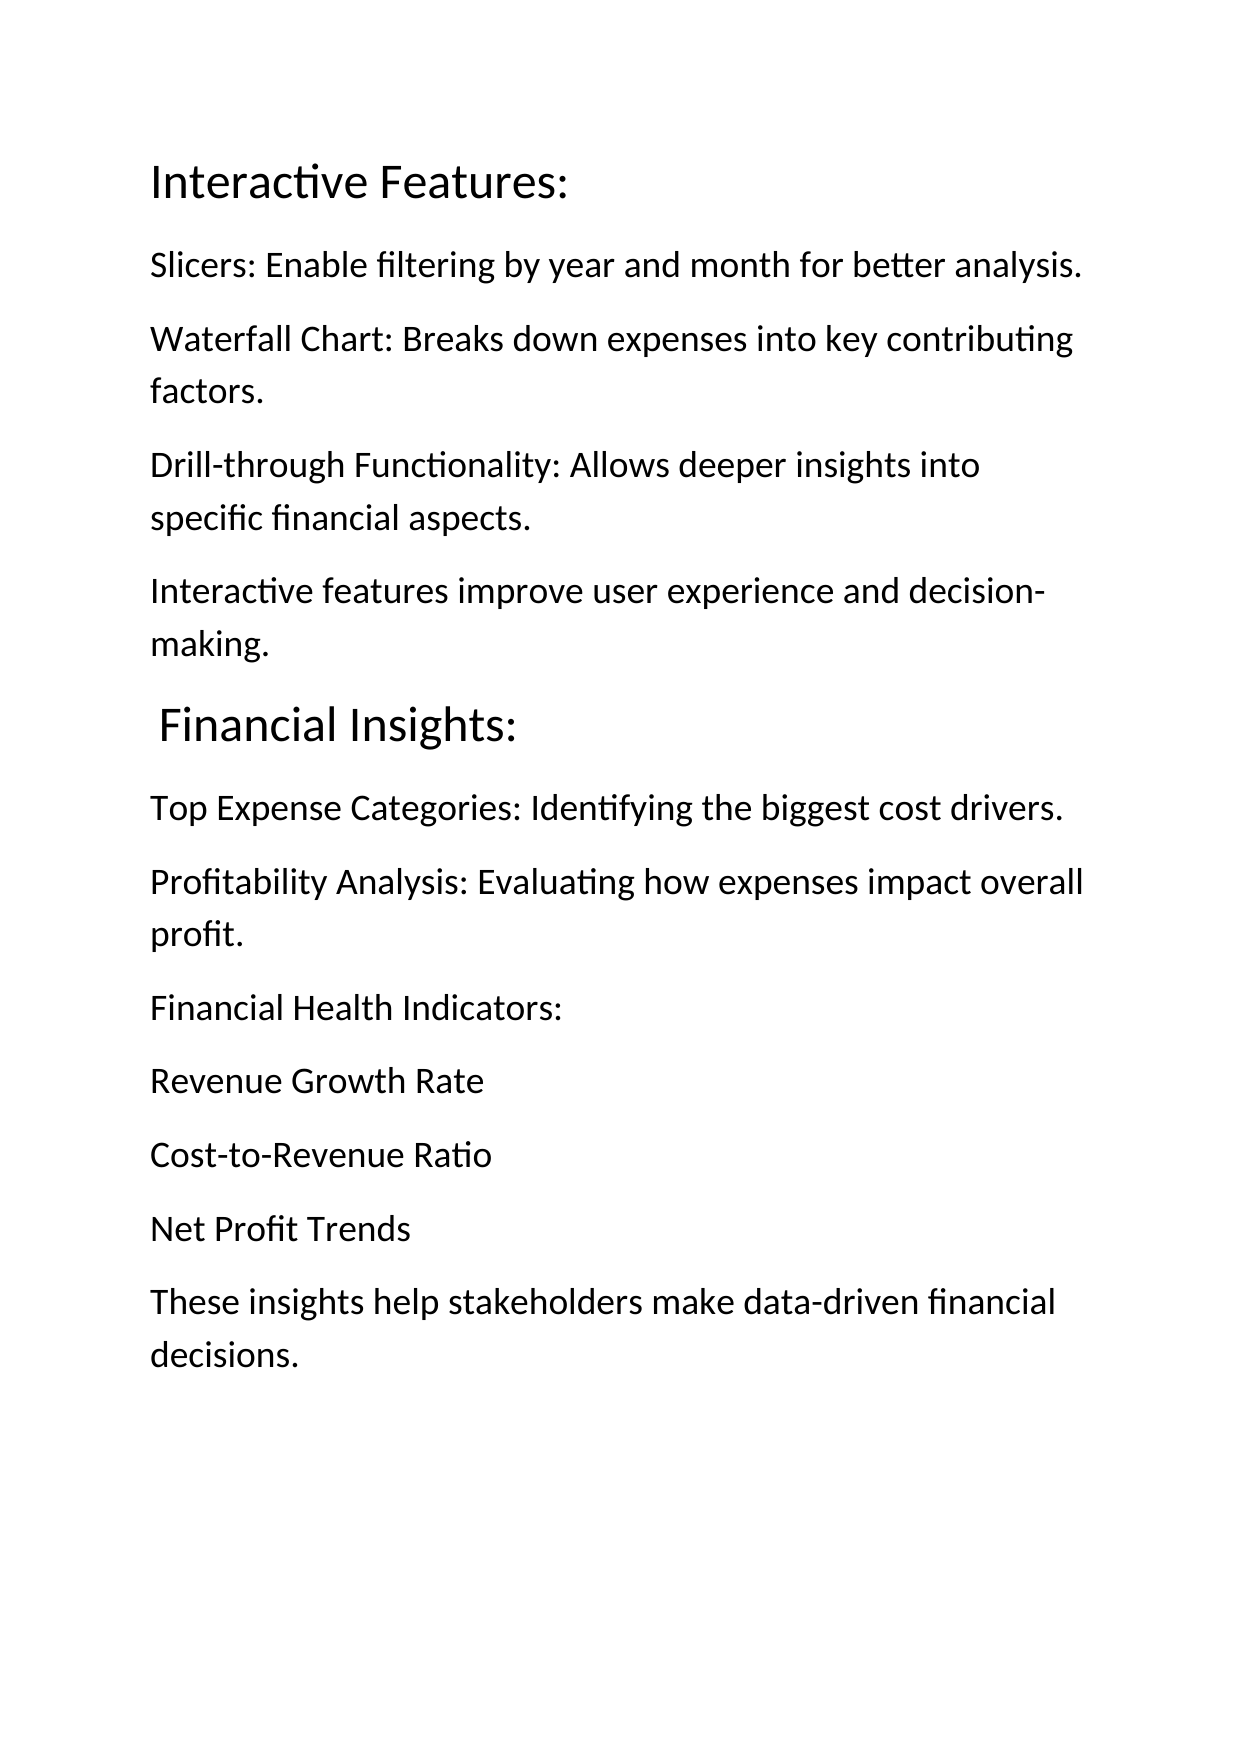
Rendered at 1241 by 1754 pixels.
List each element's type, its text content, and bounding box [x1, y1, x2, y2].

text Net Profit Trends [150, 1204, 1090, 1250]
text Financial Health Indicators: [150, 984, 1090, 1030]
text Profitability Analysis: Evaluating how expenses impact overall profit. [150, 858, 1090, 956]
text Revenue Growth Rate [150, 1057, 1090, 1103]
text Slicers: Enable filtering by year and month for better analysis. [150, 241, 1090, 287]
text Drill-through Functionality: Allows deeper insights into specific financial aspects. [150, 441, 1090, 539]
text Waterfall Chart: Breaks down expenses into key contributing factors. [150, 314, 1090, 413]
text Cost-to-Revenue Ratio [150, 1131, 1090, 1177]
text Financial Insights: [150, 693, 1090, 754]
text Top Expense Categories: Identifying the biggest cost drivers. [150, 784, 1090, 830]
text Interactive features improve user experience and decision-making. [150, 567, 1090, 666]
text Interactive Features: [150, 150, 1090, 211]
text These insights help stakeholders make data-driven financial decisions. [150, 1278, 1090, 1377]
